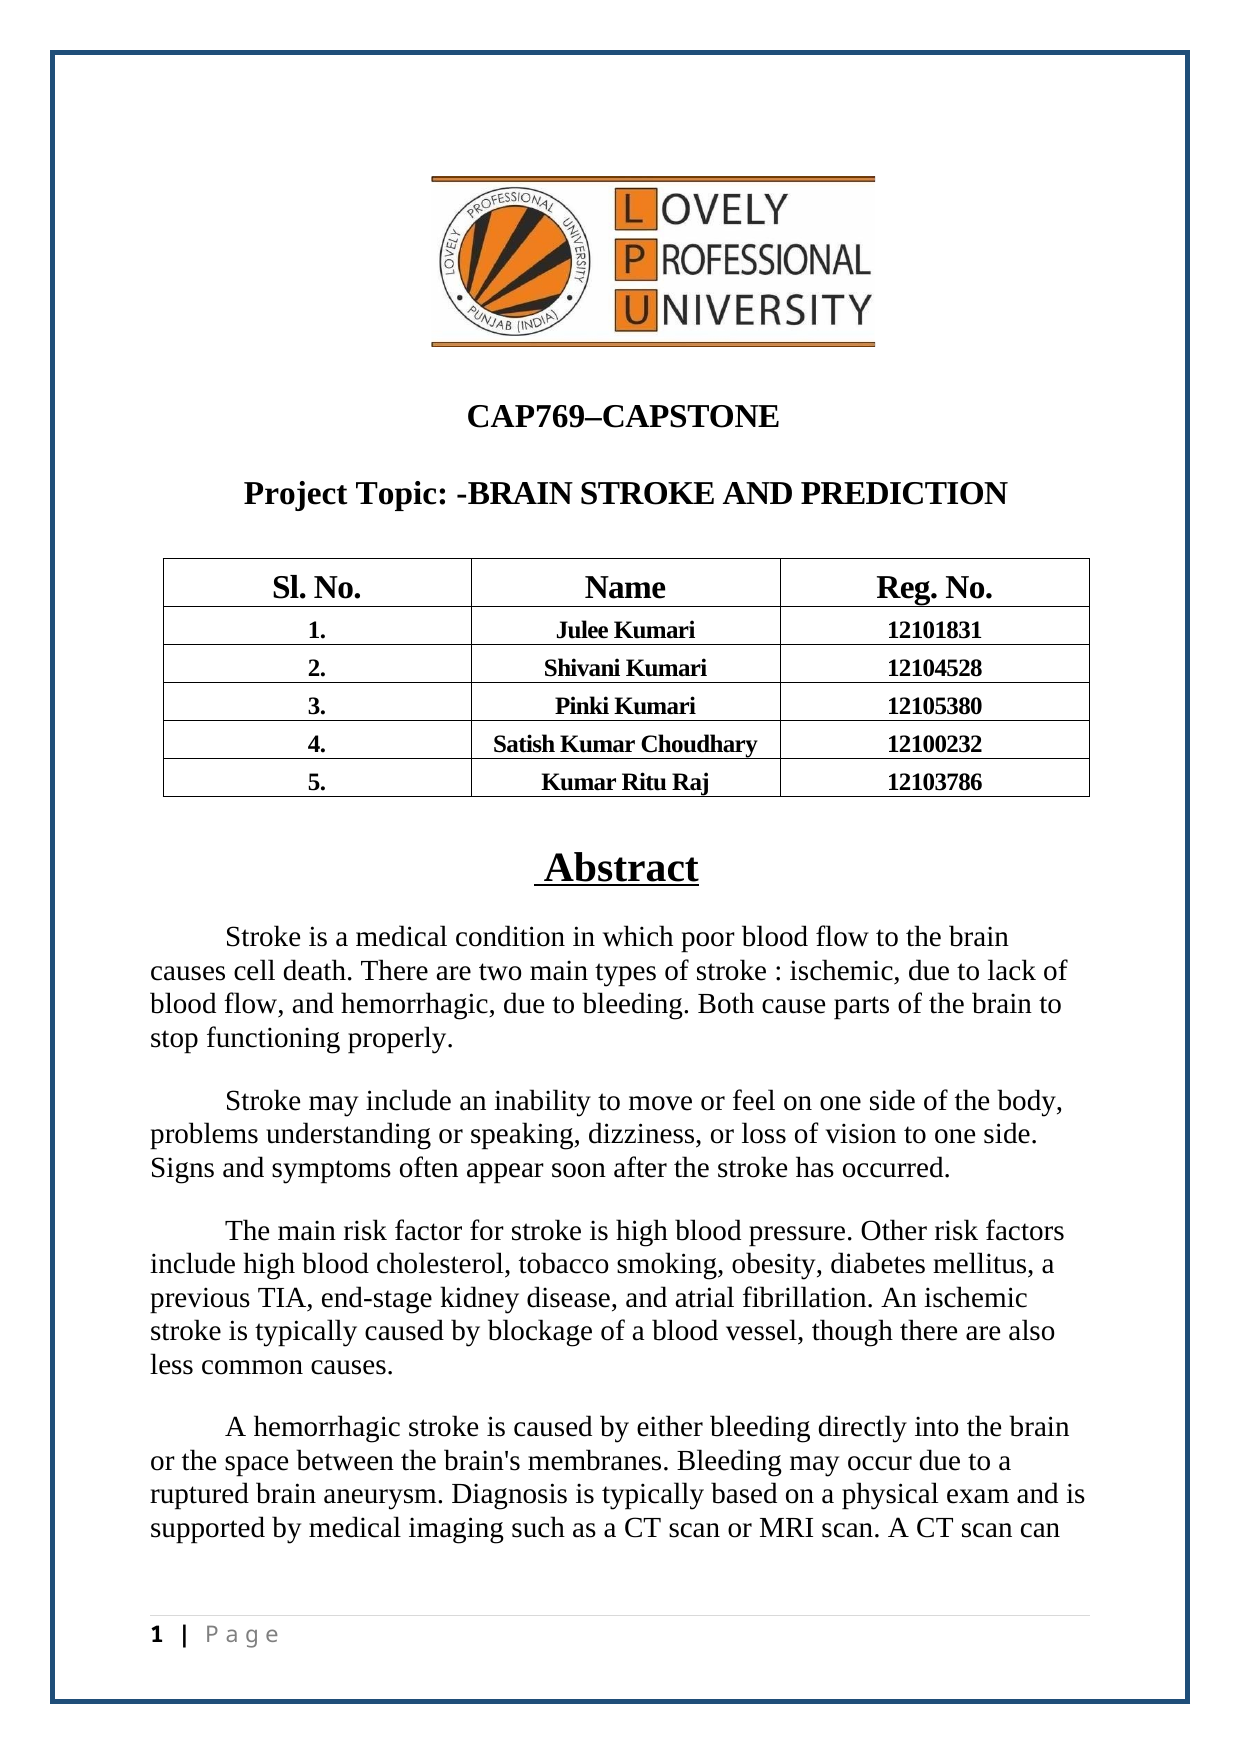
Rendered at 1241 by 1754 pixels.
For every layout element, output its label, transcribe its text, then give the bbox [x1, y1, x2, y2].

table_cell Satish Kumar Choudhary [472, 721, 780, 758]
table_cell Shivani Kumari [472, 645, 780, 682]
table_cell 4. [164, 721, 471, 758]
table_cell 3. [164, 683, 471, 720]
text Stroke is a medical condition in which poor blood flow to the brain causes cell death. There are two main types of stroke : ischemic, due to lack of blood flow, and hemorrhagic, due to bleeding. Both cause parts of the brain to stop functioning properly. [150, 919, 1090, 1054]
table_cell 5. [164, 759, 471, 796]
table_header Name [472, 559, 780, 606]
table_cell 12100232 [781, 721, 1089, 758]
table_cell 12103786 [781, 759, 1089, 796]
table_cell 12105380 [781, 683, 1089, 720]
table_cell Pinki Kumari [472, 683, 780, 720]
table_cell Julee Kumari [472, 607, 780, 644]
table_cell 1. [164, 607, 471, 644]
title CAP769–CAPSTONE [403, 396, 843, 434]
text Abstract [150, 842, 1090, 890]
text Stroke may include an inability to move or feel on one side of the body, problems understanding or speaking, dizziness, or loss of vision to one side. Signs and symptoms often appear soon after the stroke has occurred. [150, 1083, 1090, 1183]
table_cell 12104528 [781, 645, 1089, 682]
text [150, 1409, 1090, 1544]
picture [431, 176, 876, 347]
text The main risk factor for stroke is high blood pressure. Other risk factors include high blood cholesterol, tobacco smoking, obesity, diabetes mellitus, a previous TIA, end-stage kidney disease, and atrial fibrillation. An ischemic stroke is typically caused by blockage of a blood vessel, though there are also less common causes. [150, 1213, 1090, 1380]
text Project Topic: -BRAIN STROKE AND PREDICTION [163, 473, 1090, 512]
table_cell Kumar Ritu Raj [472, 759, 780, 796]
table_cell 12101831 [781, 607, 1089, 644]
table_cell 2. [164, 645, 471, 682]
table_header Sl. No. [164, 559, 471, 606]
table_header Reg. No. [781, 559, 1089, 606]
